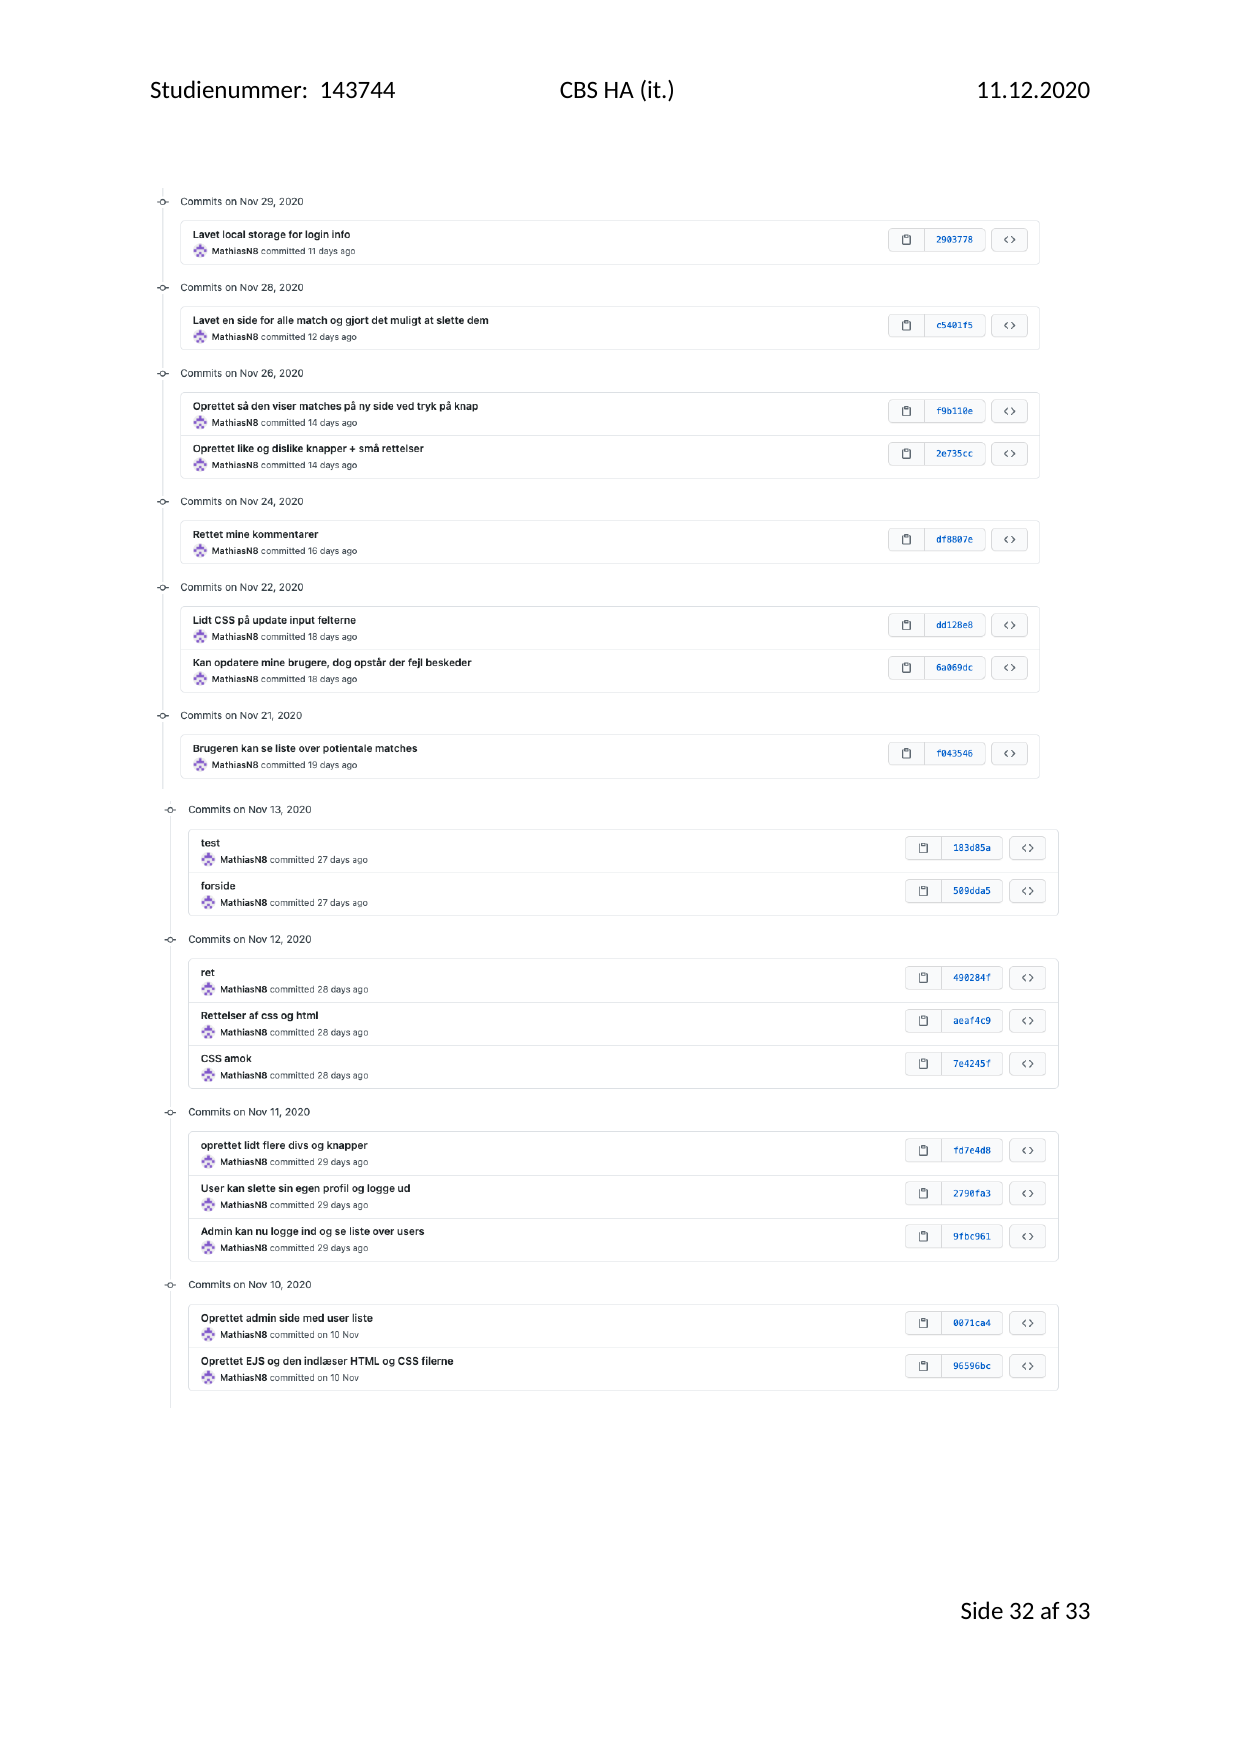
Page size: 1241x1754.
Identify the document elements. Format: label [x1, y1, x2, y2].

picture [150, 801, 1074, 1408]
picture [150, 188, 1048, 789]
